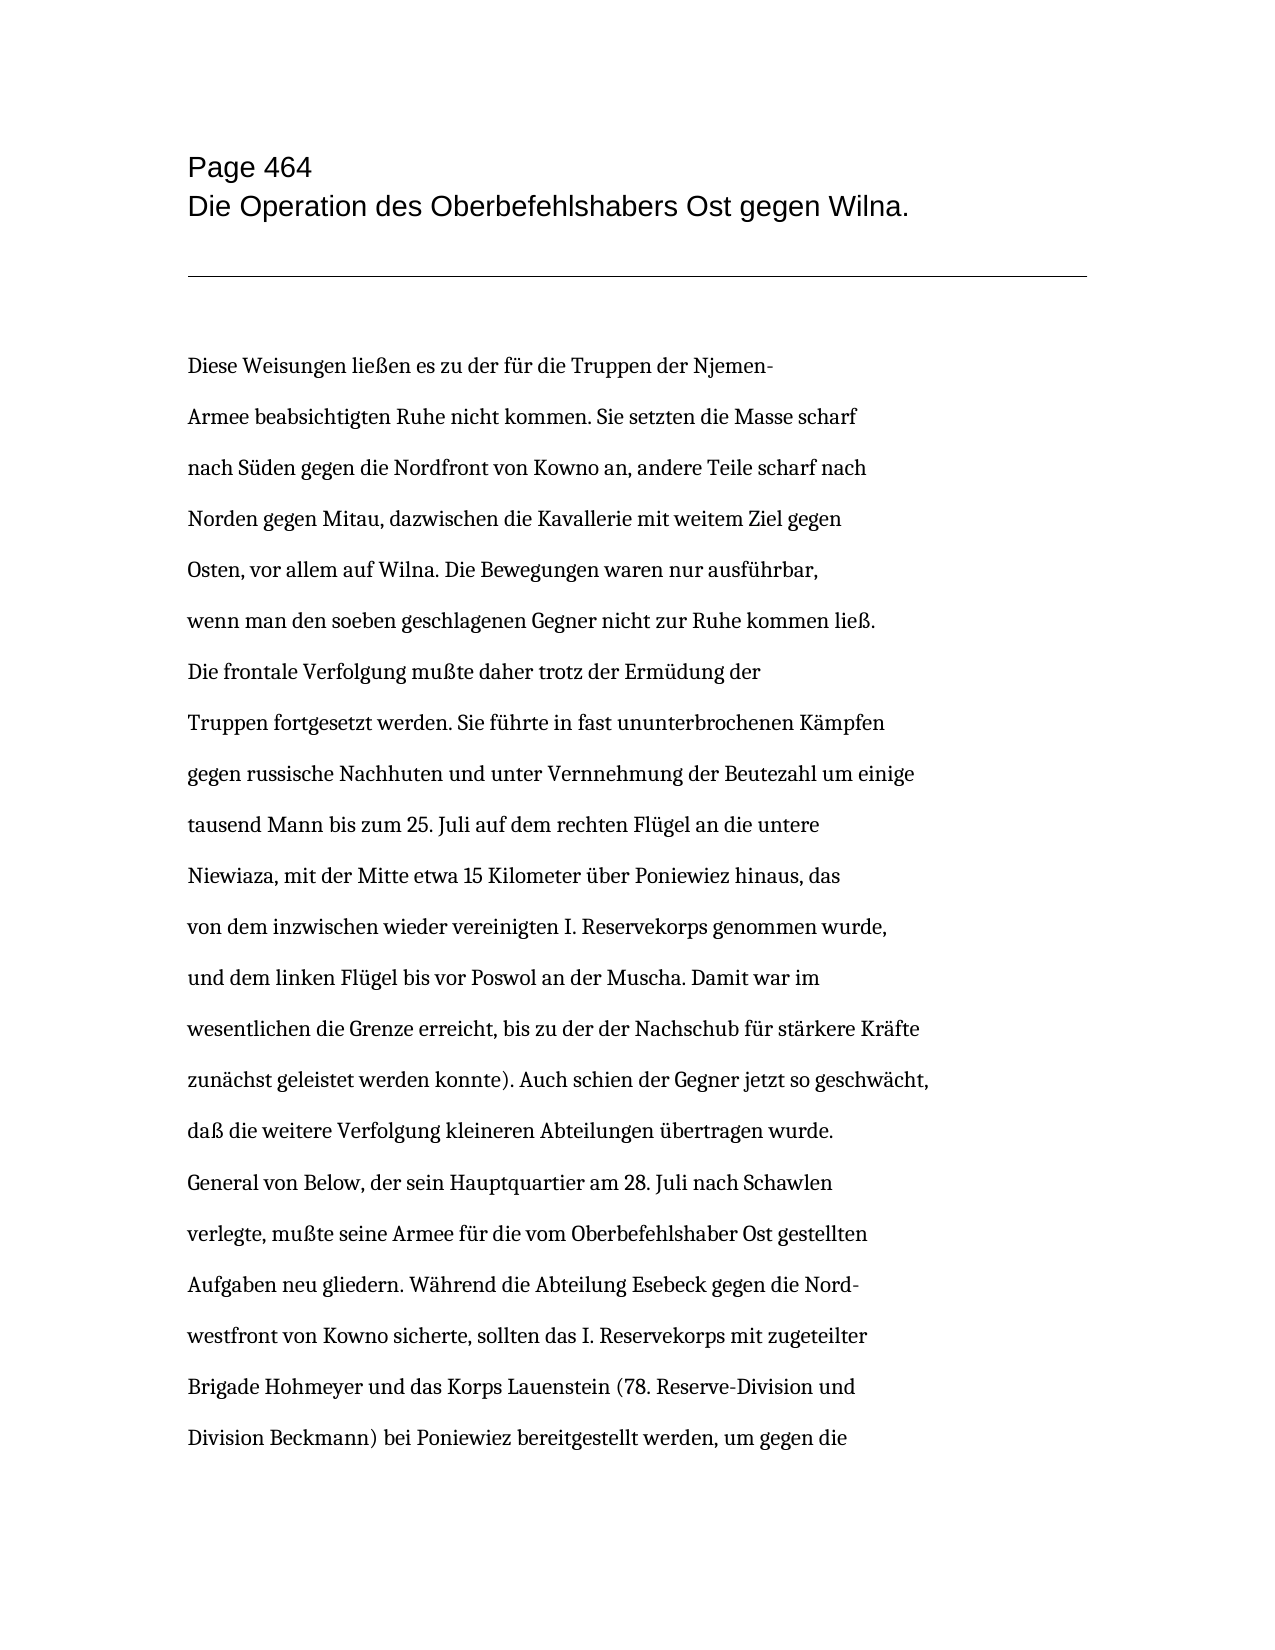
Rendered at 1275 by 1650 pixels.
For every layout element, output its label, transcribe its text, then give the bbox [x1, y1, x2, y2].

text Truppen fortgesetzt werden. Sie führte in fast ununterbrochenen Kämpfen [187, 710, 1087, 736]
text Page 464 Die Operation des Oberbefehlshabers Ost gegen Wilna. [187, 150, 1087, 222]
text Brigade Hohmeyer und das Korps Lauenstein (78. Reserve-Division und [187, 1373, 1087, 1400]
text daß die weitere Verfolgung kleineren Abteilungen übertragen wurde. [187, 1118, 1087, 1144]
text Diese Weisungen ließen es zu der für die Truppen der Njemen- [187, 353, 1087, 379]
text gegen russische Nachhuten und unter Vernnehmung der Beutezahl um einige [187, 761, 1087, 787]
text Division Beckmann) bei Poniewiez bereitgestellt werden, um gegen die [187, 1424, 1087, 1451]
text General von Below, der sein Hauptquartier am 28. Juli nach Schawlen [187, 1169, 1087, 1196]
text Die frontale Verfolgung mußte daher trotz der Ermüdung der [187, 659, 1087, 685]
text und dem linken Flügel bis vor Poswol an der Muscha. Damit war im [187, 965, 1087, 991]
text nach Süden gegen die Nordfront von Kowno an, andere Teile scharf nach [187, 455, 1087, 481]
text wenn man den soeben geschlagenen Gegner nicht zur Ruhe kommen ließ. [187, 608, 1087, 634]
text Aufgaben neu gliedern. Während die Abteilung Esebeck gegen die Nord- [187, 1271, 1087, 1298]
text Norden gegen Mitau, dazwischen die Kavallerie mit weitem Ziel gegen [187, 506, 1087, 532]
text verlegte, mußte seine Armee für die vom Oberbefehlshaber Ost gestellten [187, 1220, 1087, 1247]
text Osten, vor allem auf Wilna. Die Bewegungen waren nur ausführbar, [187, 557, 1087, 583]
text tausend Mann bis zum 25. Juli auf dem rechten Flügel an die untere [187, 812, 1087, 838]
text Niewiaza, mit der Mitte etwa 15 Kilometer über Poniewiez hinaus, das [187, 863, 1087, 889]
text wesentlichen die Grenze erreicht, bis zu der der Nachschub für stärkere Kräfte [187, 1016, 1087, 1042]
text westfront von Kowno sicherte, sollten das I. Reservekorps mit zugeteilter [187, 1322, 1087, 1349]
text zunächst geleistet werden konnte). Auch schien der Gegner jetzt so geschwächt, [187, 1067, 1087, 1093]
text Armee beabsichtigten Ruhe nicht kommen. Sie setzten die Masse scharf [187, 404, 1087, 430]
text von dem inzwischen wieder vereinigten I. Reservekorps genommen wurde, [187, 914, 1087, 940]
